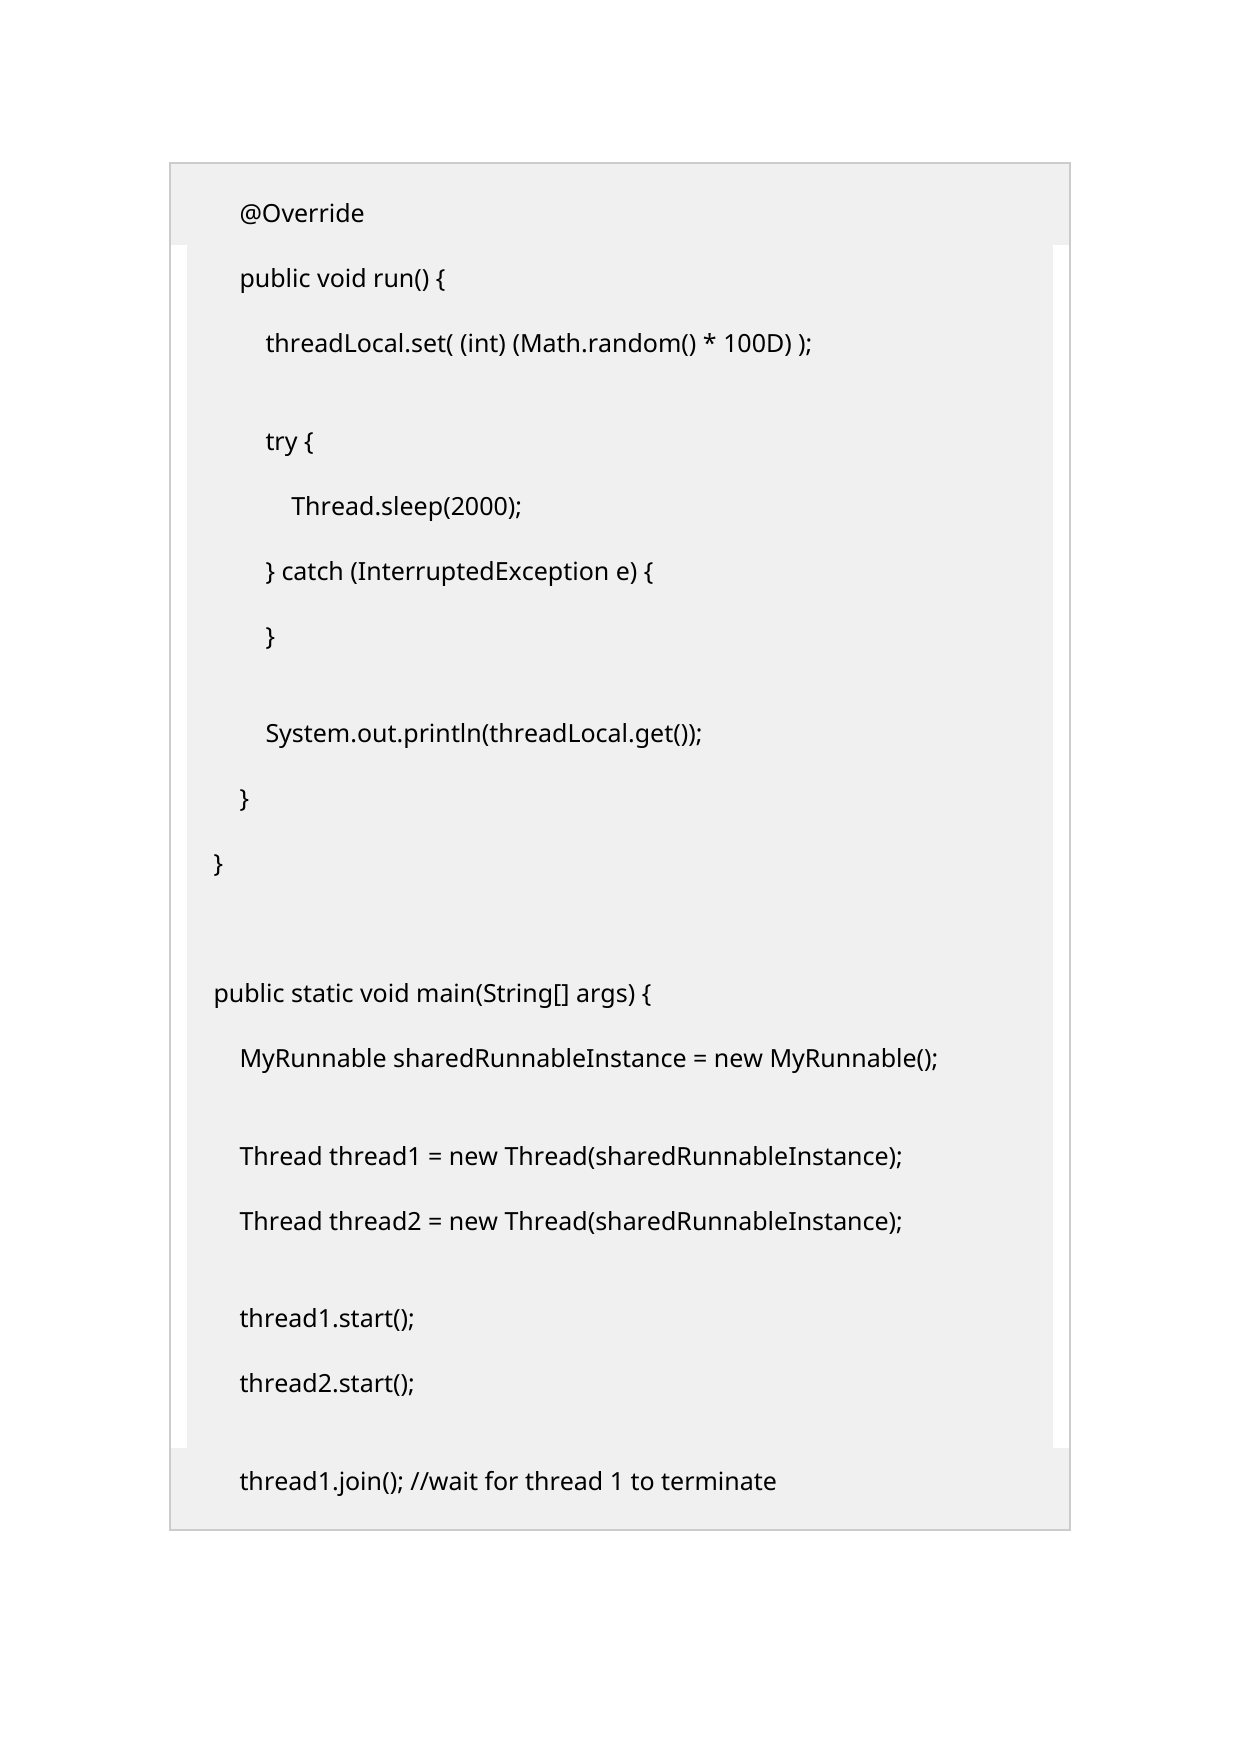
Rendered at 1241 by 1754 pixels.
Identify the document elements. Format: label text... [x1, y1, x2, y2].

text try { [187, 408, 1053, 473]
text threadLocal.set( (int) (Math.random() * 100D) ); [187, 310, 1053, 375]
text public static void main(String[] args) { [187, 960, 1053, 1025]
text System.out.println(threadLocal.get()); [187, 700, 1053, 765]
text thread2.start(); [187, 1350, 1053, 1415]
text Thread thread2 = new Thread(sharedRunnableInstance); [187, 1188, 1053, 1253]
text } catch (InterruptedException e) { [187, 538, 1053, 603]
text thread1.join(); //wait for thread 1 to terminate [171, 1429, 1069, 1529]
text Thread.sleep(2000); [187, 473, 1053, 538]
text @Override [171, 164, 1069, 245]
text public void run() { [187, 245, 1053, 310]
text MyRunnable sharedRunnableInstance = new MyRunnable(); [187, 1025, 1053, 1090]
text } [187, 765, 1053, 830]
text Thread thread1 = new Thread(sharedRunnableInstance); [187, 1123, 1053, 1188]
text thread1.start(); [187, 1285, 1053, 1350]
text } [187, 830, 1053, 895]
text } [187, 603, 1053, 668]
